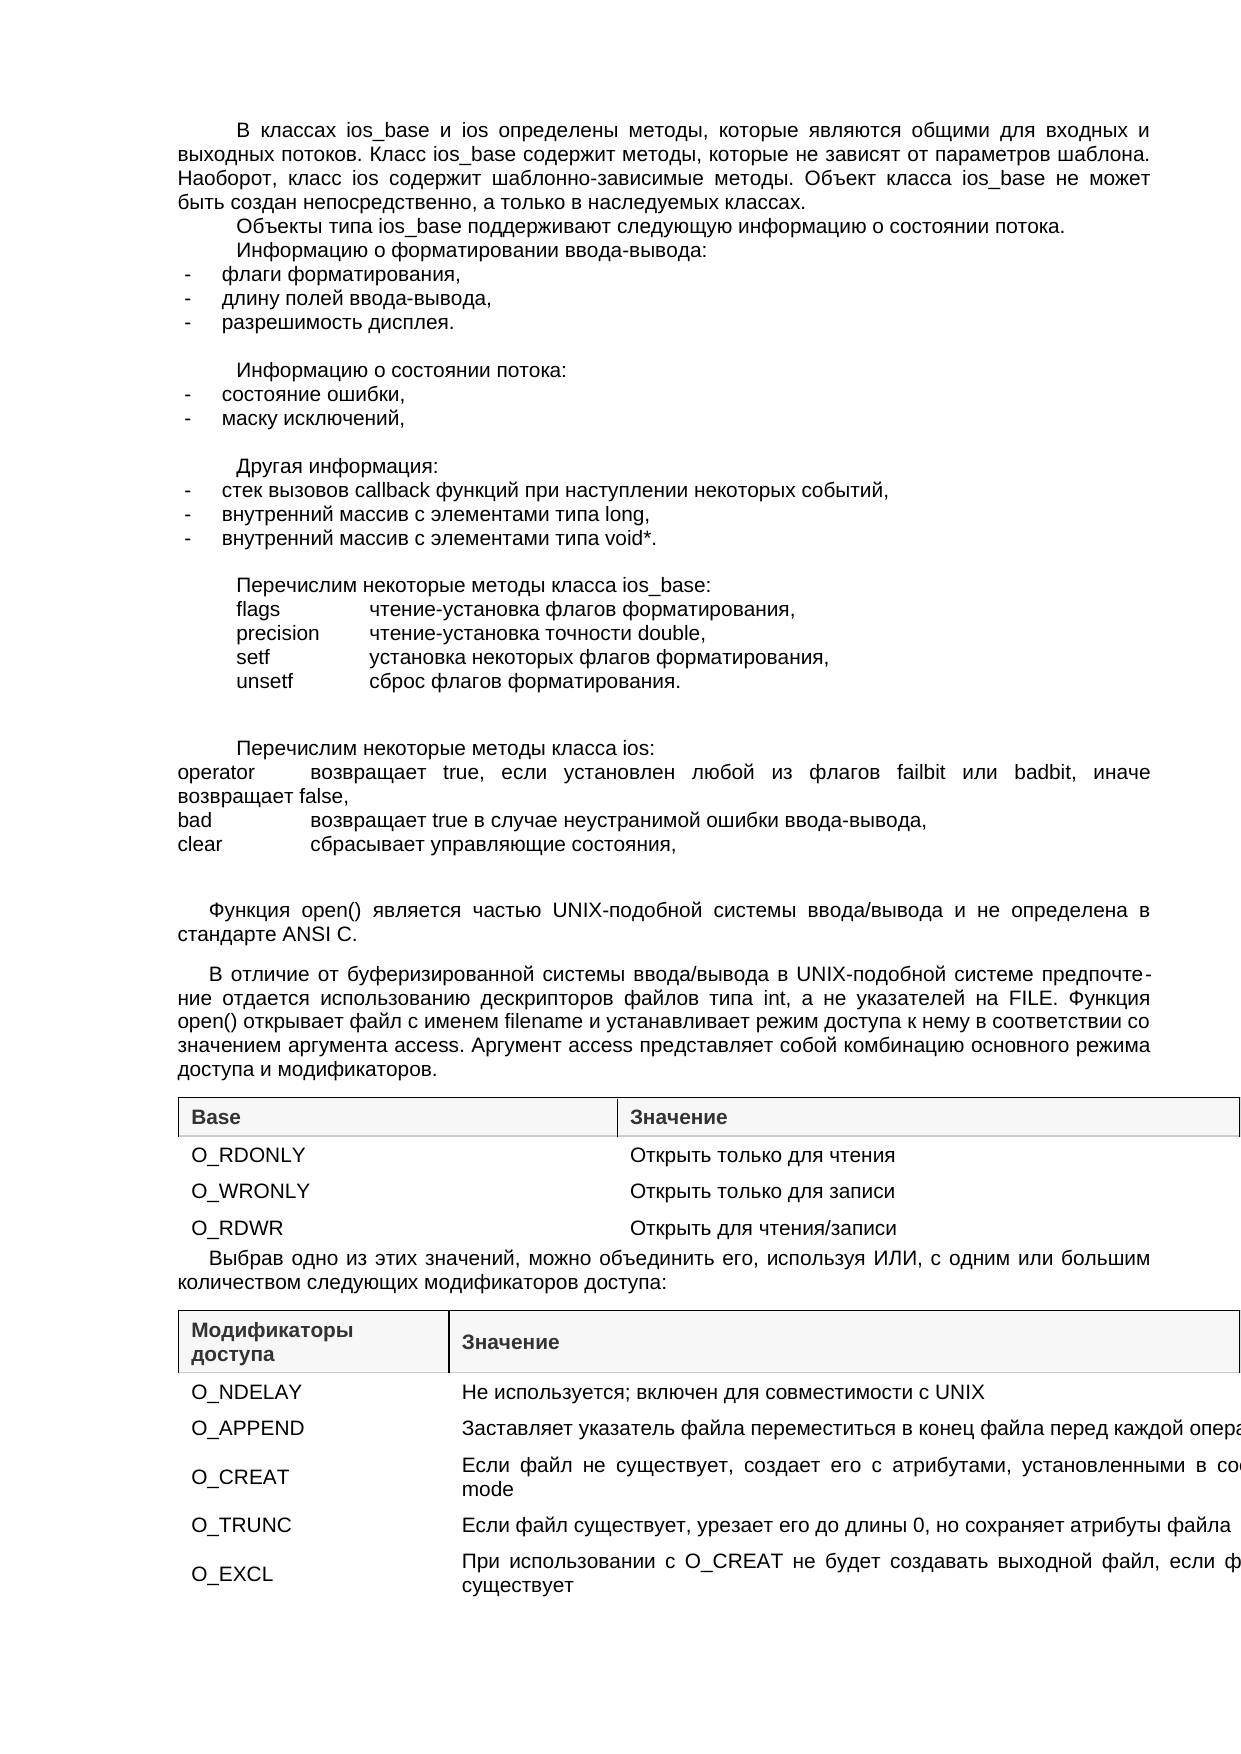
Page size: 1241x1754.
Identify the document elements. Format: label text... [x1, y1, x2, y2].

text Перечислим некоторые методы класса ios: [177, 736, 1152, 759]
text Функция ореn() является частью UNIX-подобной системы ввода/вывода и не определена в стандарте ANSI С. [177, 898, 1152, 946]
table_header Base [179, 1098, 617, 1135]
table_cell Не используется; включен для совместимости с UNIX [449, 1373, 1240, 1410]
table_header Модификаторы доступа [179, 1311, 448, 1372]
text В классах ios_base и ios определены методы, которые являются общими для входных и выходных потоков. Класс ios_base содержит методы, которые не зависят от параметров шаблона. Наоборот, класс ios содержит шаблонно-зависимые методы. Объект класса ios_base не может быть создан непосредственно, а только в наследуемых классах. [177, 118, 1152, 214]
list внутренний массив с элементами типа long, [184, 501, 1152, 525]
table_cell Если файл не существует, создает его с атрибутами, установленными в соответствии со значением mode [449, 1446, 1240, 1507]
list флаги форматирования, [184, 262, 1152, 286]
table_cell O_WRONLY [179, 1173, 617, 1209]
text unsetf сброс флагов форматирования. [177, 669, 1152, 693]
table_cell O_EXCL [179, 1543, 449, 1603]
text clear сбрасывает управляющие состояния, [177, 831, 1152, 855]
text operator возвращает true, если установлен любой из флагов failbit или badbit, иначе возвращает false, [177, 759, 1152, 807]
table_cell O_RDONLY [179, 1137, 617, 1173]
text flags чтение-установка флагов форматирования, [177, 597, 1152, 621]
table_cell Заставляет указатель файла переместиться в конец файла перед каждой операцией записи [449, 1410, 1240, 1446]
table_cell O_RDWR [179, 1210, 617, 1246]
table_cell Если файл существует, урезает его до длины 0, но сохраняет атрибуты файла [449, 1507, 1240, 1543]
table_cell O_TRUNC [179, 1507, 449, 1543]
table_cell O_APPEND [179, 1410, 449, 1446]
text Выбрав одно из этих значений, можно объединить его, используя ИЛИ, с одним или большим количеством следующих модификаторов доступа: [177, 1246, 1152, 1294]
table_cell Открыть только для чтения [617, 1137, 1240, 1173]
list длину полей ввода-вывода, [184, 286, 1152, 310]
text Объекты типа ios_base поддерживают следующую информацию о состоянии потока. [177, 214, 1152, 238]
list маску исключений, [184, 406, 1152, 429]
list состояние ошибки, [184, 382, 1152, 406]
list стек вызовов callback функций при наступлении некоторых событий, [184, 477, 1152, 501]
table_cell O_CREAT [179, 1446, 449, 1507]
text precision чтение-установка точности double, [177, 621, 1152, 645]
table_cell O_NDELAY [179, 1373, 449, 1410]
text Информацию о состоянии потока: [177, 358, 1152, 382]
table_header Значение [618, 1098, 1239, 1135]
text bad возвращает true в случае неустранимой ошибки ввода-вывода, [177, 807, 1152, 831]
list внутренний массив с элементами типа void*. [184, 525, 1152, 549]
table_cell Открыть только для записи [617, 1173, 1240, 1209]
text В отличие от буферизированной системы ввода/вывода в UNIX-подобной системе предпочтение отдается использованию дескрипторов файлов типа int, а не указателей на FILE. Функция ореn() открывает файл с именем filename и устанавливает режим доступа к нему в соответствии со значением аргумента access. Аргумент access представляет собой комбинацию основного режима доступа и модификаторов. [177, 961, 1152, 1081]
table_header Значение [450, 1311, 1239, 1372]
table_cell Открыть для чтения/записи [617, 1210, 1240, 1246]
table_cell При использовании с O_CREAT не будет создавать выходной файл, если файл с таким именем уже существует [449, 1543, 1240, 1603]
list разрешимость дисплея. [184, 310, 1152, 334]
text setf установка некоторых флагов форматирования, [177, 645, 1152, 669]
text Перечислим некоторые методы класса ios_base: [177, 573, 1152, 597]
text Информацию о форматировании ввода-вывода: [177, 238, 1152, 262]
text Другая информация: [177, 453, 1152, 477]
